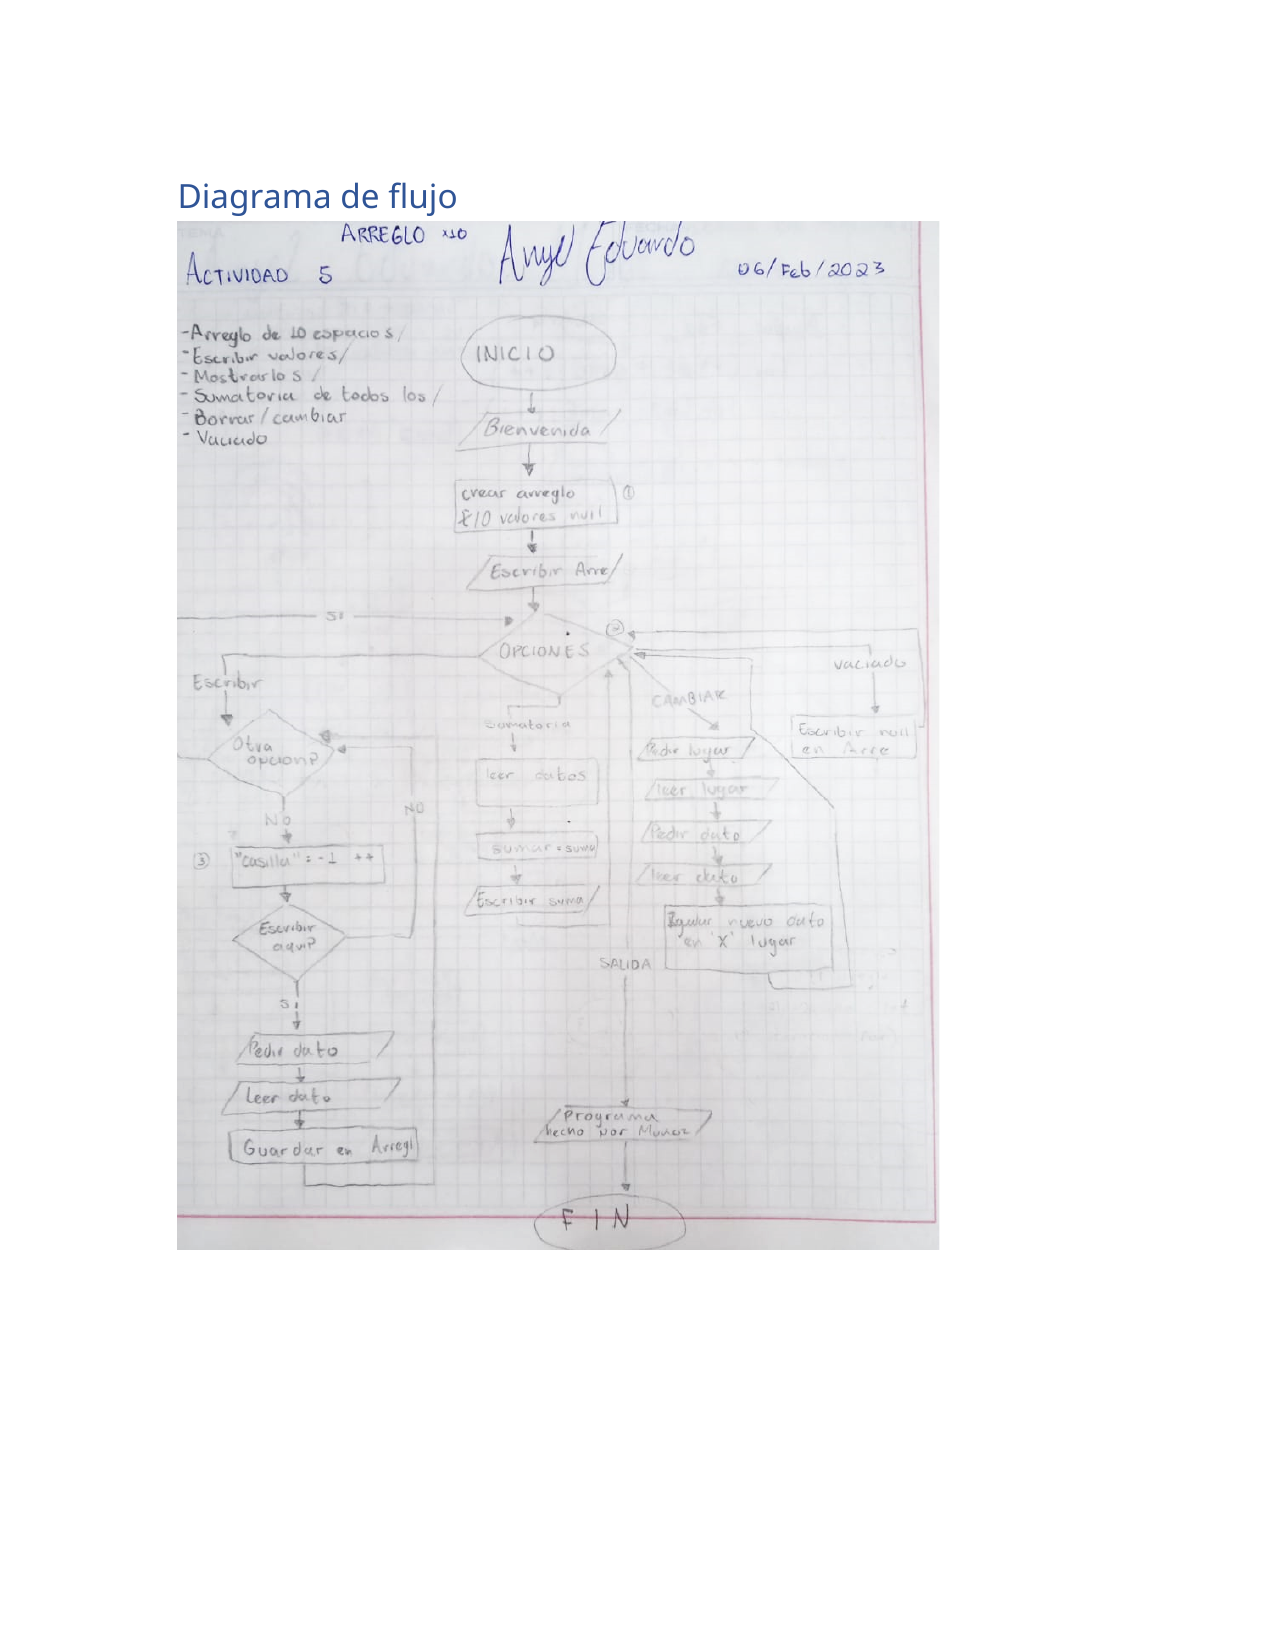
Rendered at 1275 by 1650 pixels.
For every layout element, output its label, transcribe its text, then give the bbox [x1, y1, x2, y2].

subtitle Diagrama de flujo [177, 173, 1098, 218]
picture [177, 221, 940, 1250]
